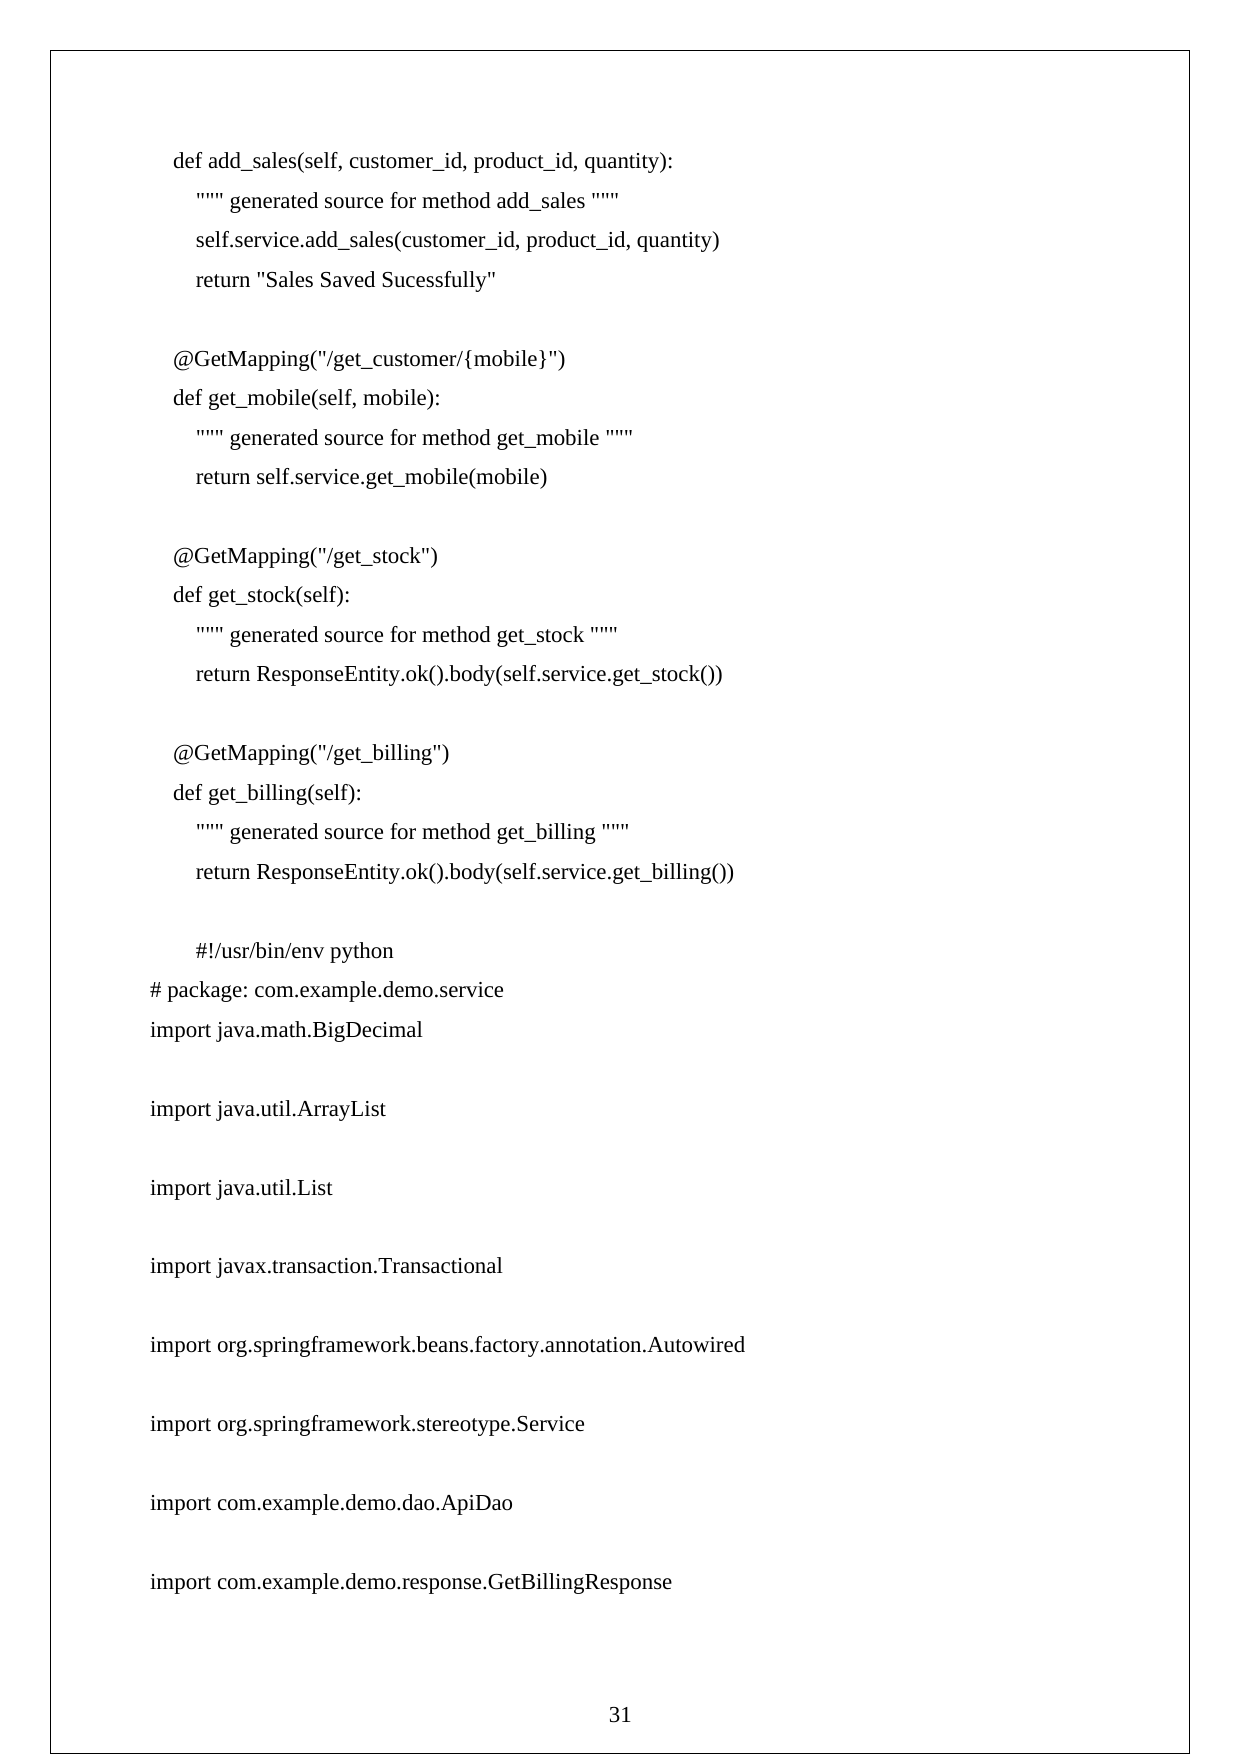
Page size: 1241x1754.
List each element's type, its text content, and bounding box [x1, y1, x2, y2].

text import java.util.List [150, 1174, 1090, 1200]
text def get_billing(self): [150, 779, 1090, 805]
text def add_sales(self, customer_id, product_id, quantity): [150, 147, 1090, 173]
text # package: com.example.demo.service [150, 976, 1090, 1003]
text import org.springframework.beans.factory.annotation.Autowired [150, 1332, 1090, 1358]
text """ generated source for method add_sales """ [150, 187, 1090, 213]
text import com.example.demo.response.GetBillingResponse [150, 1568, 1090, 1595]
text import java.math.BigDecimal [150, 1016, 1090, 1042]
text import com.example.demo.dao.ApiDao [150, 1489, 1090, 1516]
text """ generated source for method get_mobile """ [150, 423, 1090, 450]
text def get_stock(self): [150, 581, 1090, 608]
text import java.util.ArrayList [150, 1095, 1090, 1121]
text import org.springframework.stereotype.Service [150, 1411, 1090, 1437]
text return "Sales Saved Sucessfully" [150, 266, 1090, 292]
text #!/usr/bin/env python [150, 937, 1090, 963]
text @GetMapping("/get_billing") [150, 739, 1090, 766]
text self.service.add_sales(customer_id, product_id, quantity) [150, 226, 1090, 252]
text return self.service.get_mobile(mobile) [150, 463, 1090, 489]
text def get_mobile(self, mobile): [150, 384, 1090, 410]
text @GetMapping("/get_customer/{mobile}") [150, 344, 1090, 371]
text import javax.transaction.Transactional [150, 1253, 1090, 1279]
text return ResponseEntity.ok().body(self.service.get_billing()) [150, 858, 1090, 884]
text """ generated source for method get_billing """ [150, 818, 1090, 845]
text """ generated source for method get_stock """ [150, 621, 1090, 647]
text return ResponseEntity.ok().body(self.service.get_stock()) [150, 660, 1090, 687]
text @GetMapping("/get_stock") [150, 542, 1090, 568]
